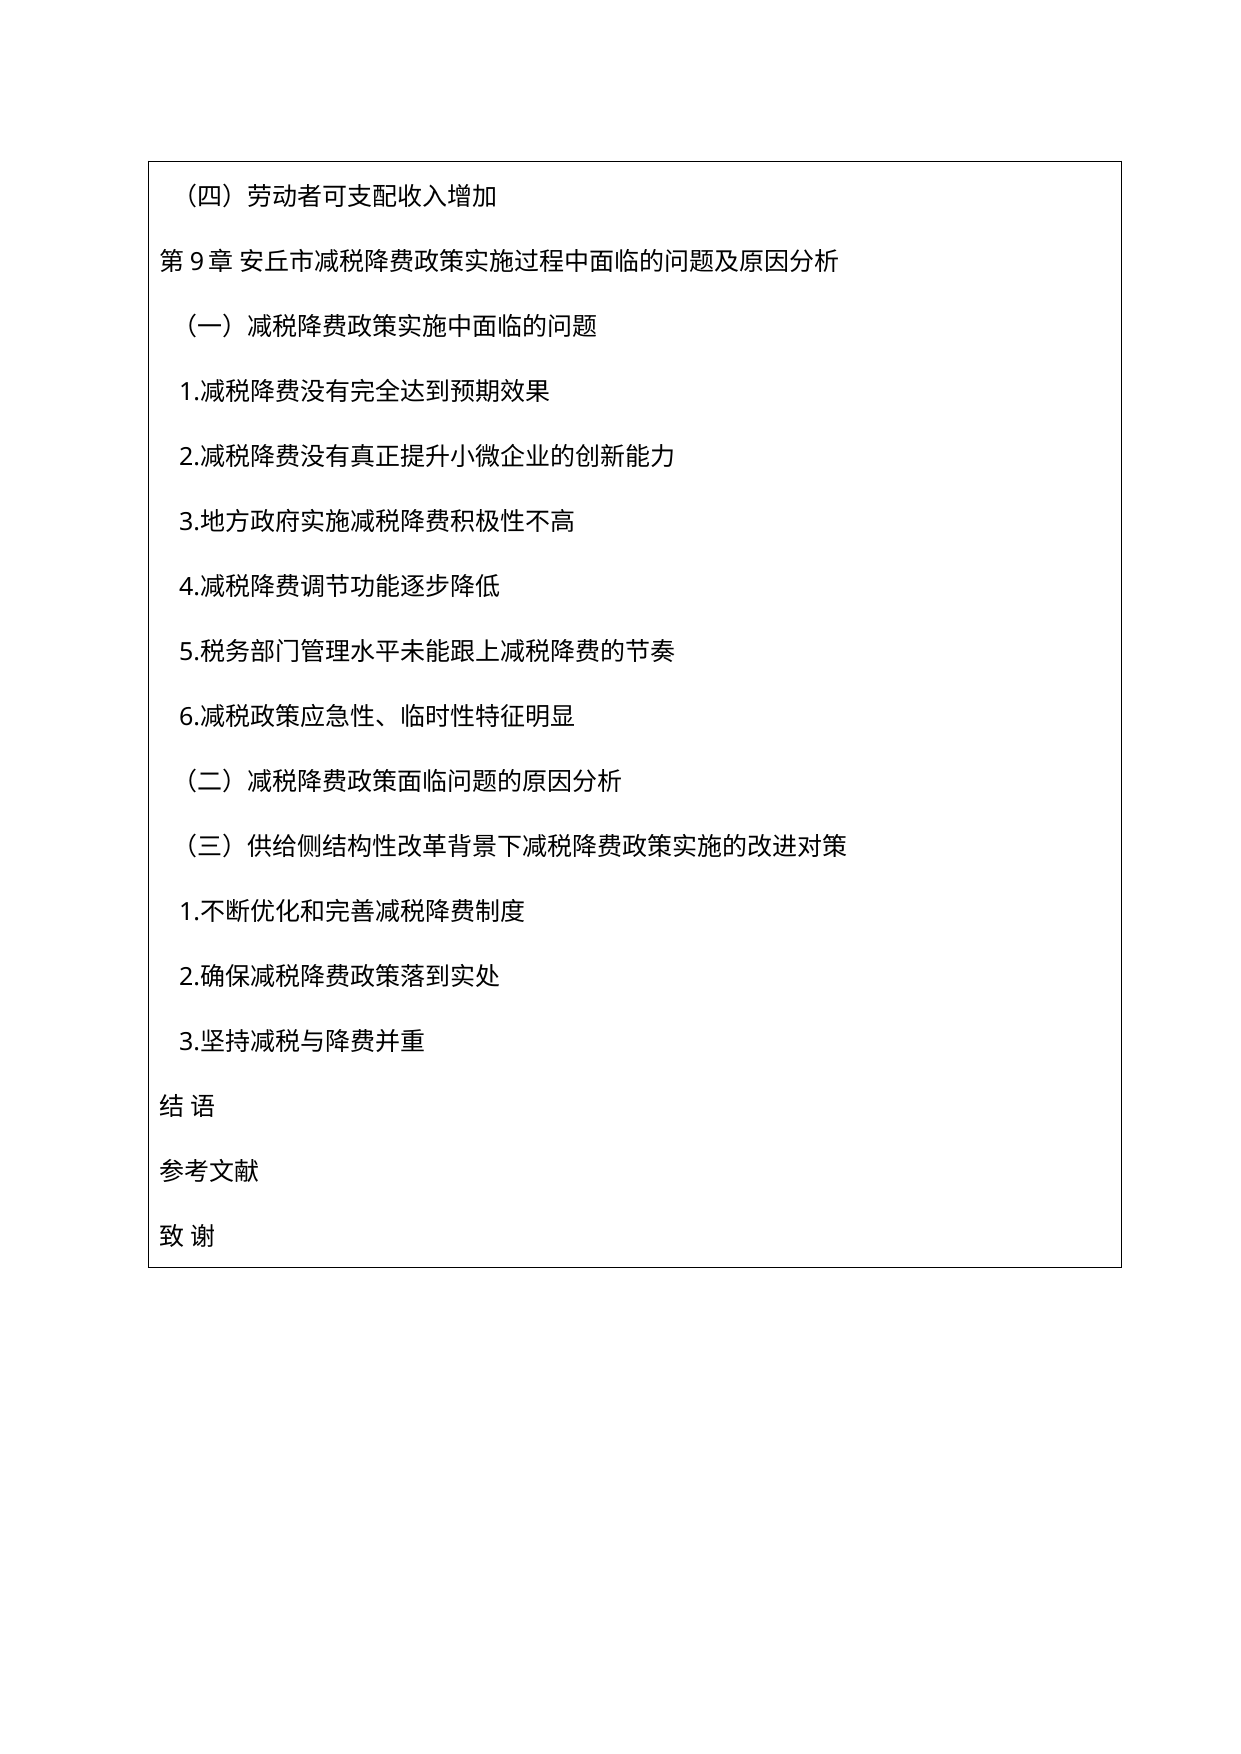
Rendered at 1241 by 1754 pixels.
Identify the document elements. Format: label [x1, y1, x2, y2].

table_header [149, 162, 1121, 1267]
